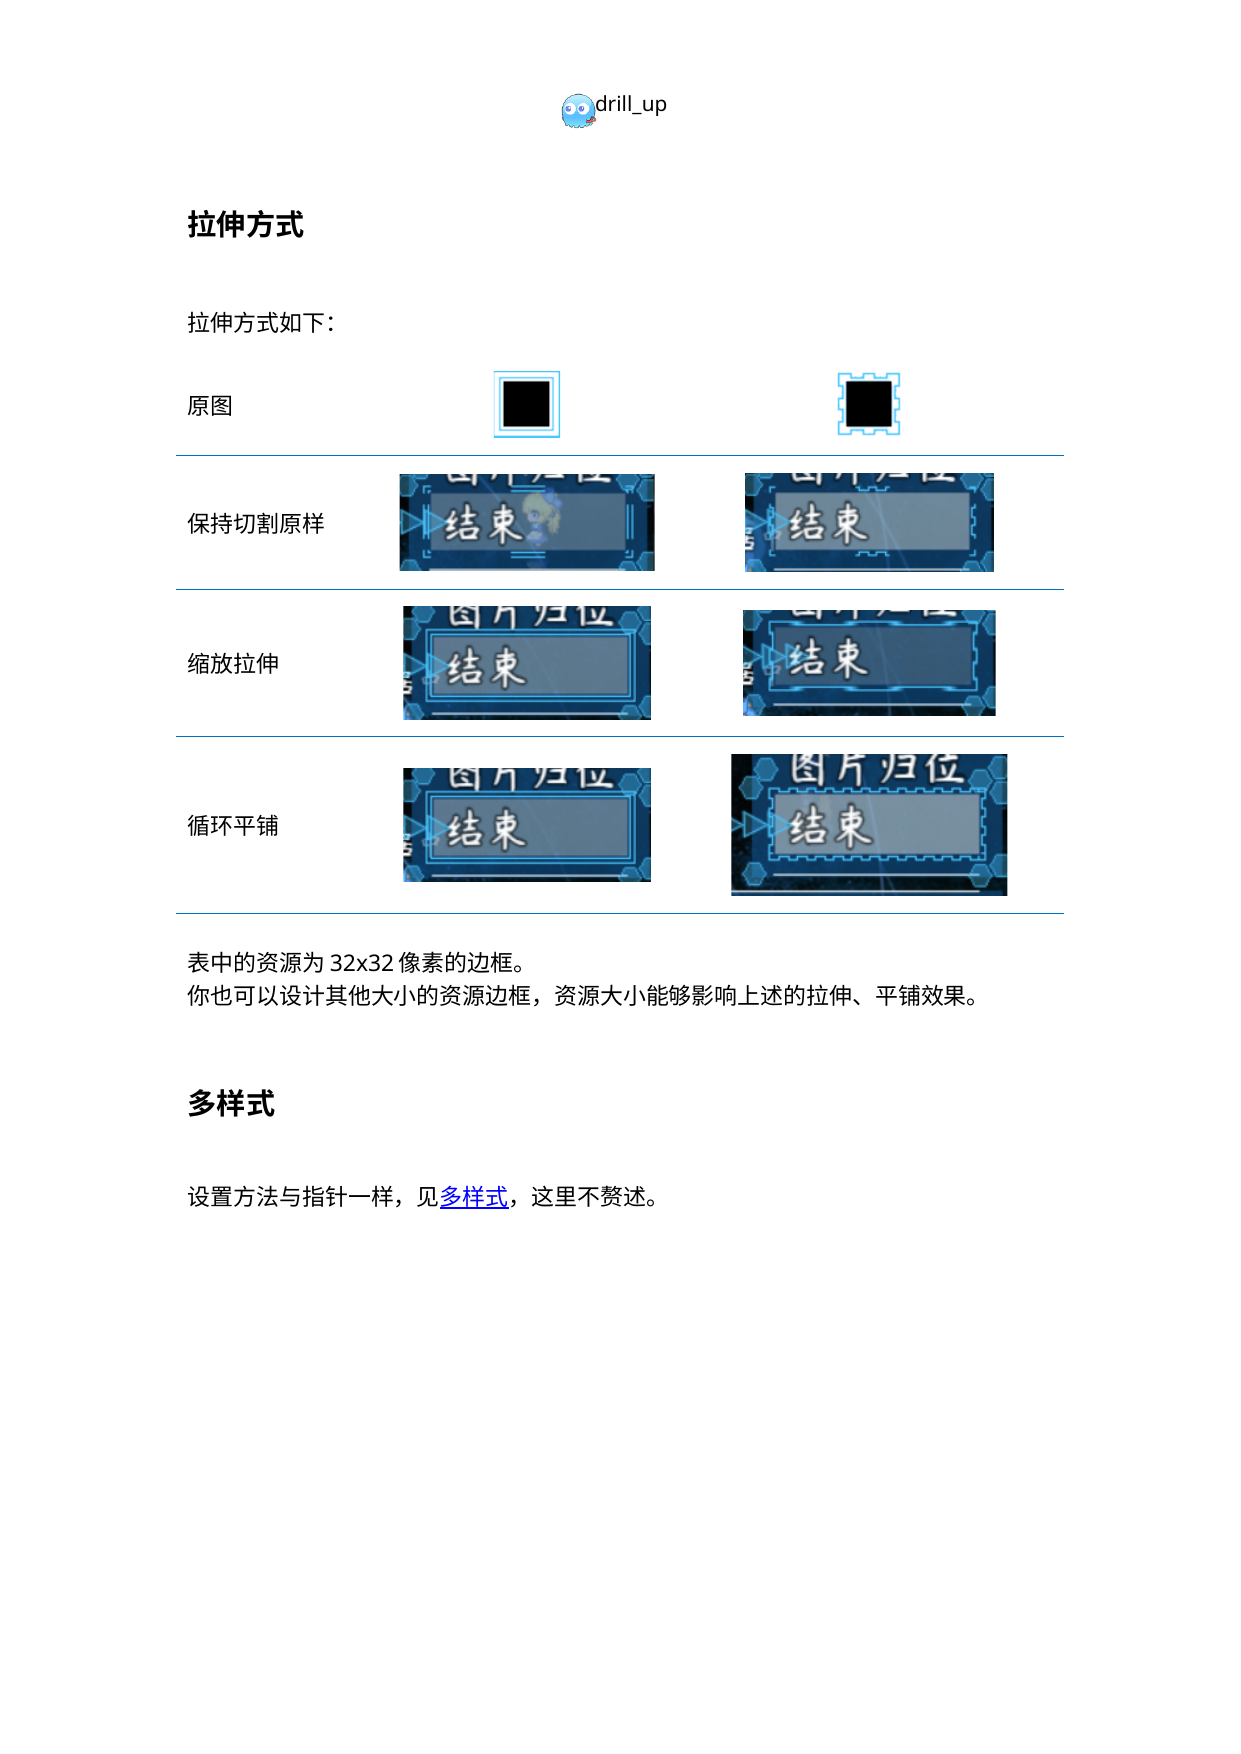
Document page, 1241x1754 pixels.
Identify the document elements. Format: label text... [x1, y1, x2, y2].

table_header [379, 355, 675, 455]
text 拉伸方式如下： [187, 304, 1053, 338]
text 表中的资源为32x32像素的边框。 [187, 945, 1053, 978]
table_cell 保持切割原样 [176, 456, 379, 589]
picture [743, 610, 996, 716]
picture [403, 768, 651, 882]
text 设置方法与指针一样，见多样式，这里不赘述。 [187, 1179, 1053, 1212]
picture [836, 371, 903, 438]
table_cell [675, 590, 1064, 736]
table_cell [675, 737, 1064, 912]
table_cell 循环平铺 [176, 737, 379, 912]
picture [731, 754, 1008, 896]
table_cell 缩放拉伸 [176, 590, 379, 736]
table_cell [675, 456, 1064, 589]
picture [745, 473, 994, 572]
table_cell [379, 456, 675, 589]
table_cell [379, 590, 675, 736]
table_cell [379, 737, 675, 912]
picture [556, 88, 597, 130]
picture [403, 606, 651, 720]
picture [399, 474, 655, 571]
subtitle 拉伸方式 [187, 189, 1053, 257]
text 你也可以设计其他大小的资源边框，资源大小能够影响上述的拉伸、平铺效果。 [187, 978, 1053, 1011]
subtitle 多样式 [187, 1068, 1053, 1136]
picture [493, 371, 561, 438]
table_header 原图 [176, 355, 379, 455]
table_header [675, 355, 1064, 455]
